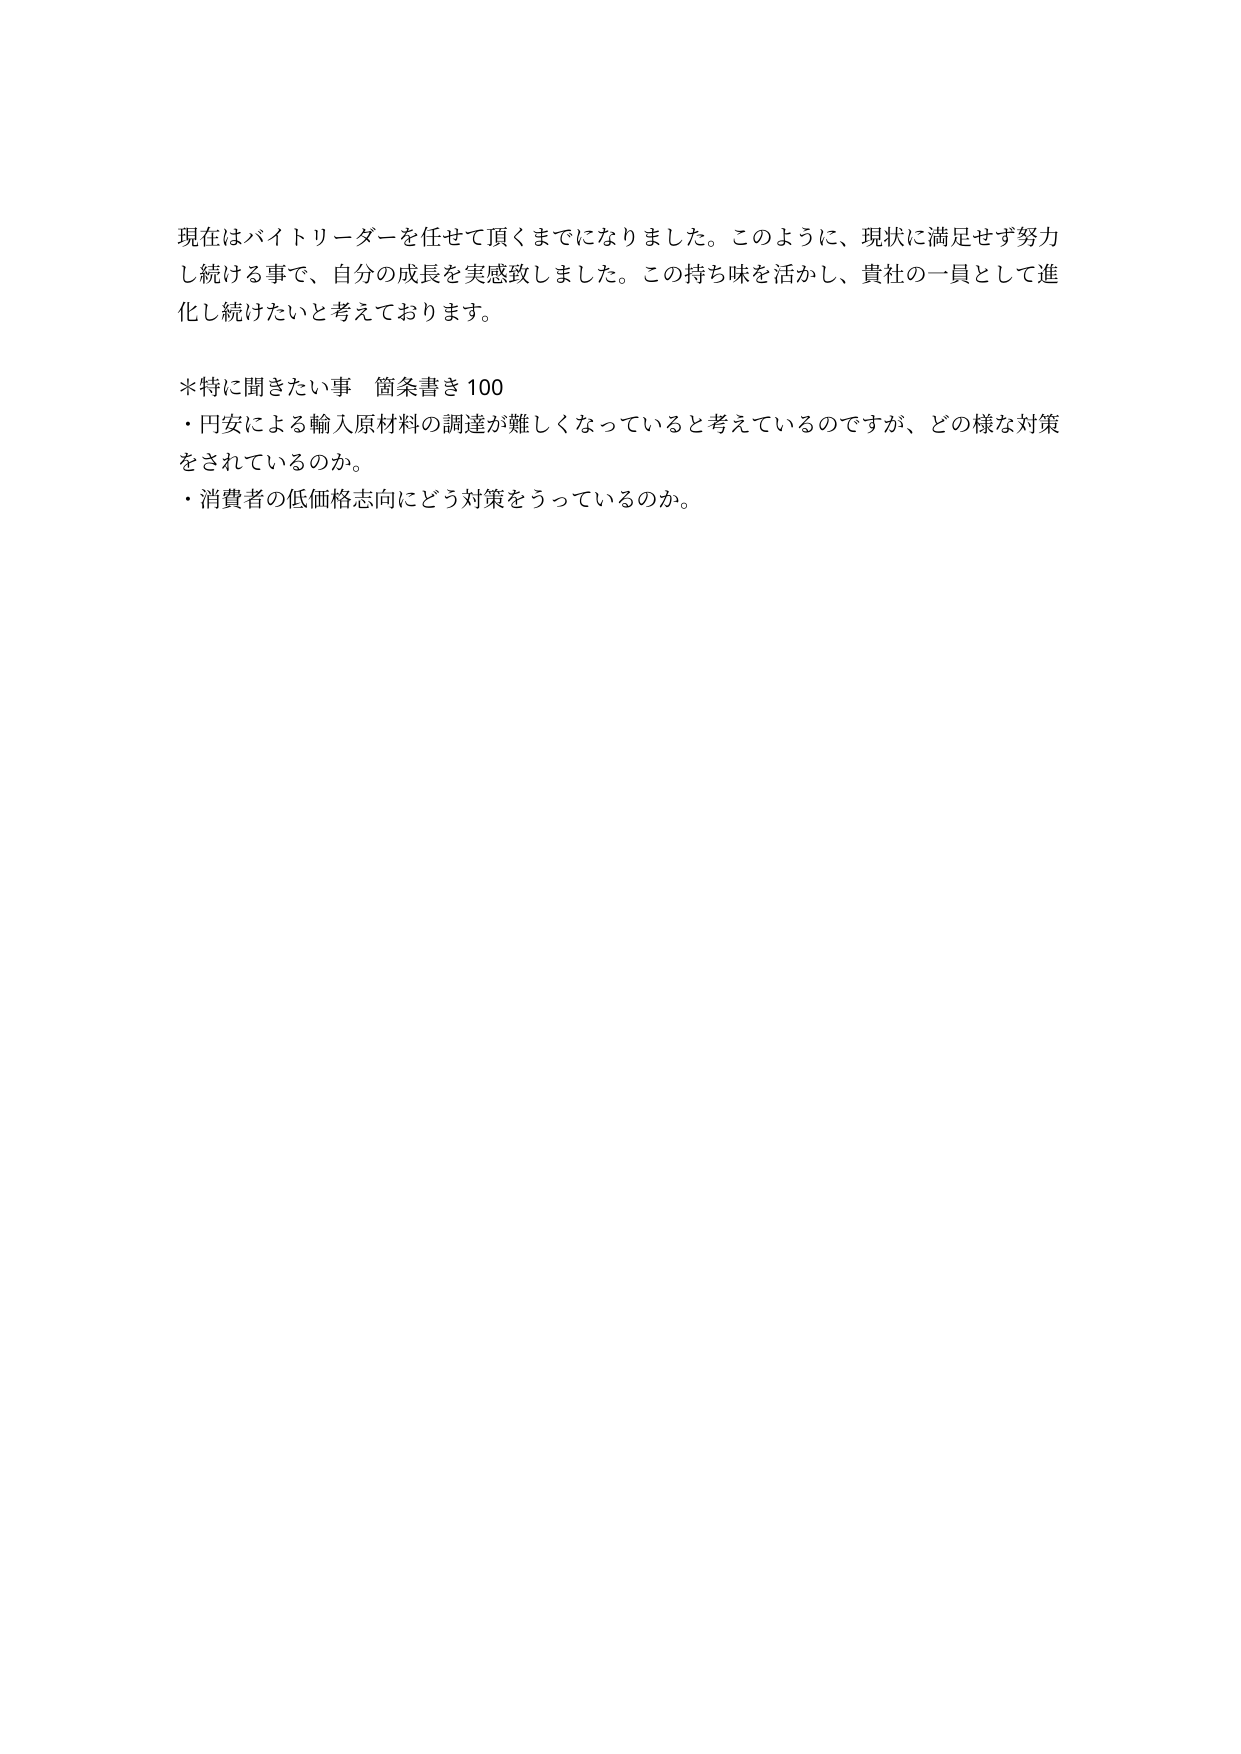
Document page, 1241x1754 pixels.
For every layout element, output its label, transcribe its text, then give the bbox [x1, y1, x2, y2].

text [177, 217, 1063, 329]
text ・円安による輸入原材料の調達が難しくなっていると考えているのですが、どの様な対策をされているのか。 [177, 404, 1063, 479]
text ＊特に聞きたい事 箇条書き100 [177, 367, 1063, 404]
text ・消費者の低価格志向にどう対策をうっているのか。 [177, 479, 1063, 517]
